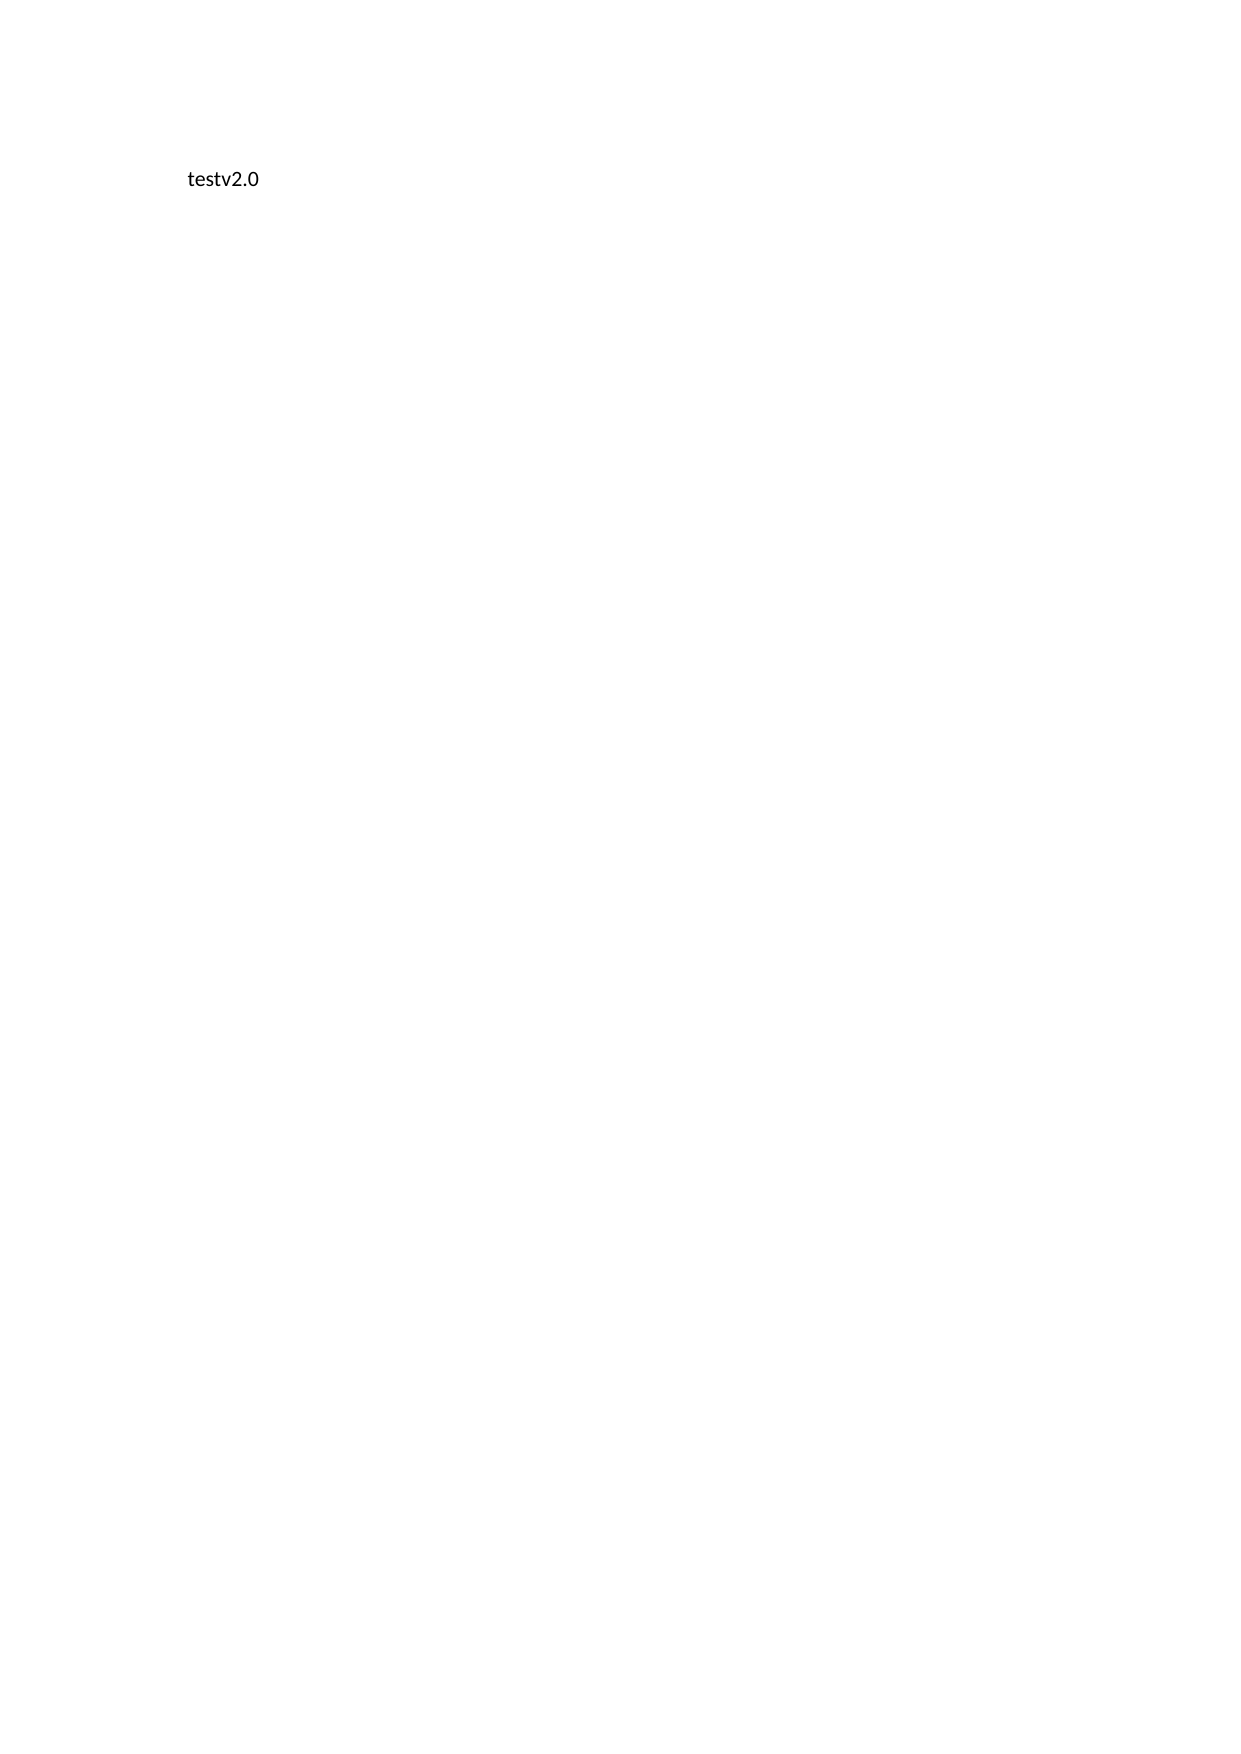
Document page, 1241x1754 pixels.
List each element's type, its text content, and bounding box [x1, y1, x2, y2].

text testv2.0 [187, 162, 1053, 194]
